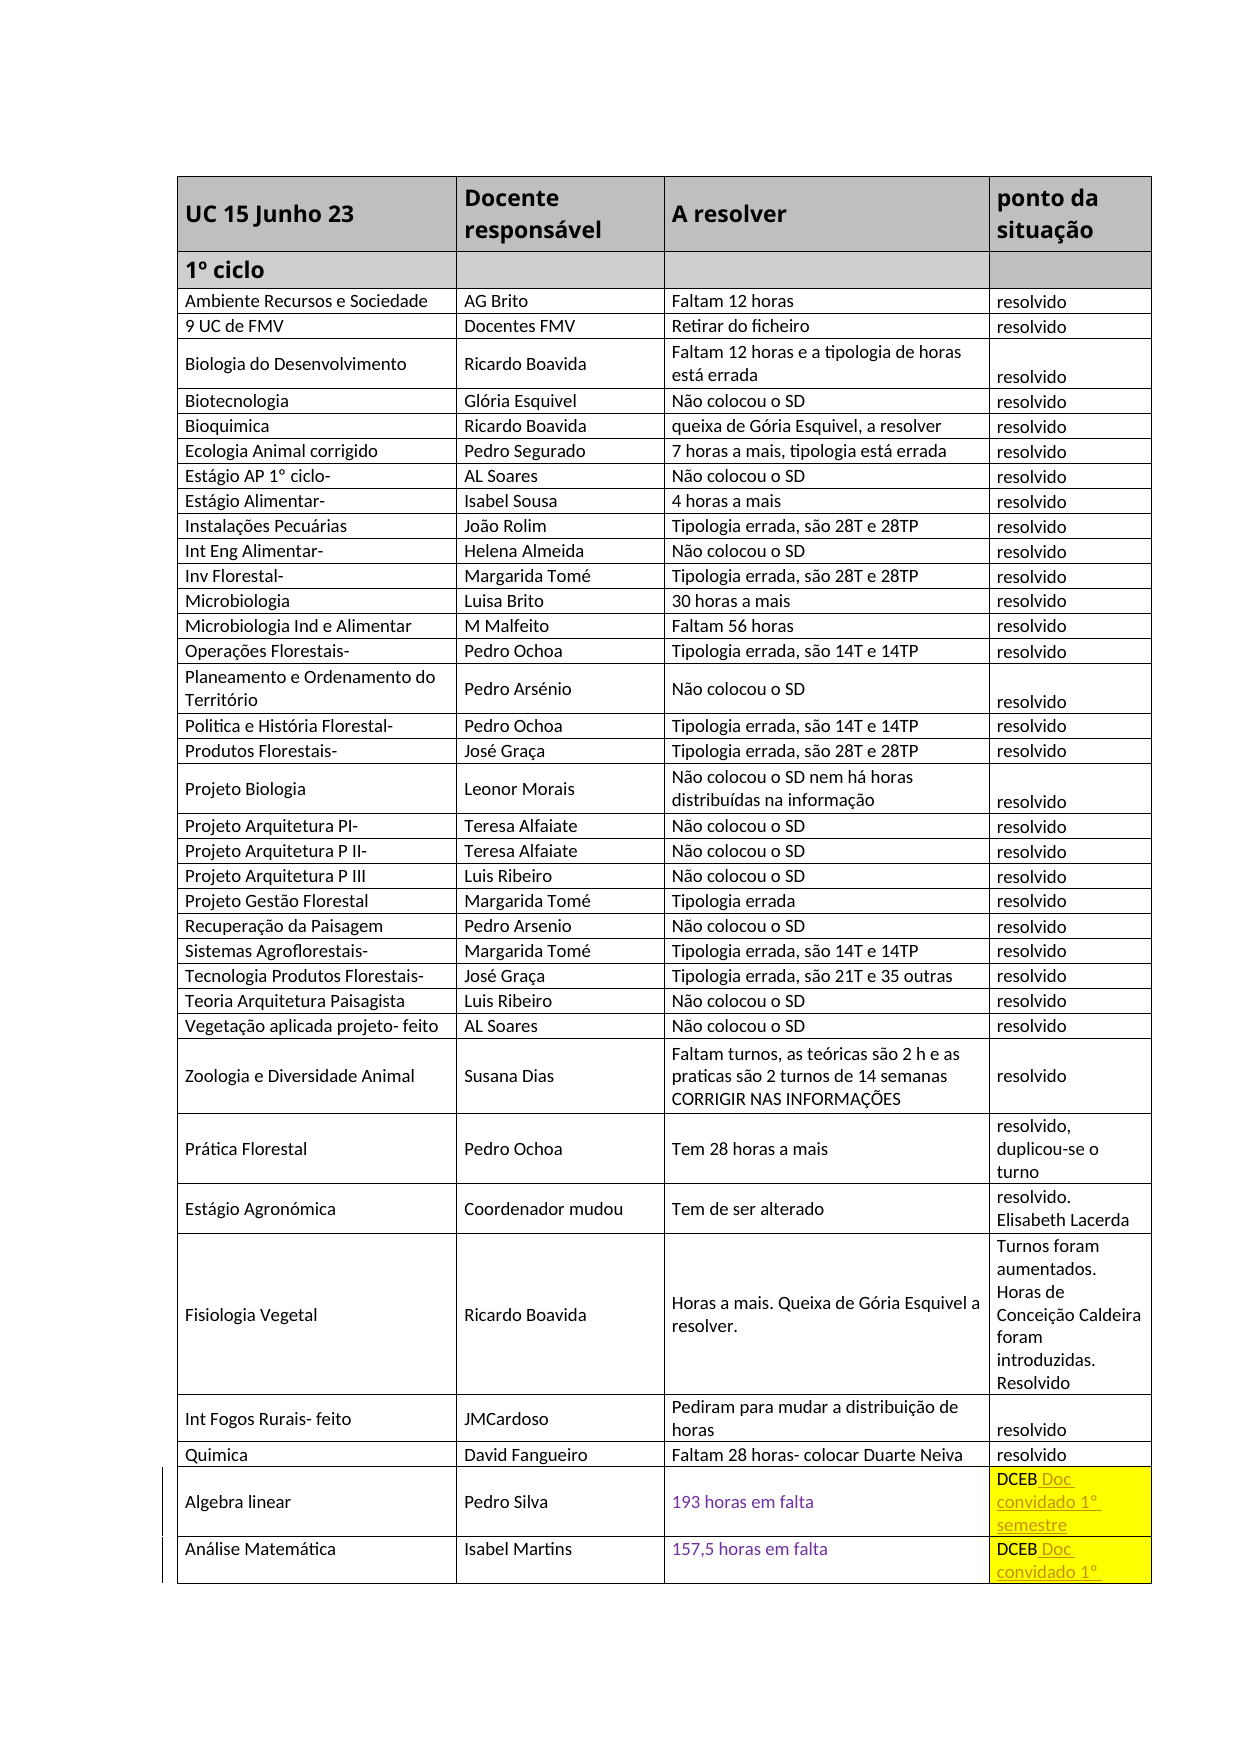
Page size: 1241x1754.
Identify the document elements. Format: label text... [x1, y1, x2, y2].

table_cell 7 horas a mais, tipologia está errada [665, 439, 989, 463]
table_cell Projeto Arquitetura PI- [178, 814, 456, 838]
table_cell Faltam 56 horas [665, 614, 989, 638]
table_cell Pedro Segurado [457, 439, 664, 463]
table_cell resolvido [990, 1014, 1151, 1038]
table_cell José Graça [457, 739, 664, 763]
table_cell Microbiologia Ind e Alimentar [178, 614, 456, 638]
table_cell resolvido [990, 639, 1151, 663]
table_cell resolvido [990, 664, 1151, 713]
table_cell Horas a mais. Queixa de Gória Esquivel a resolver. [665, 1234, 989, 1394]
table_cell Ecologia Animal corrigido [178, 439, 456, 463]
table_cell Zoologia e Diversidade Animal [178, 1039, 456, 1113]
table_cell M Malfeito [457, 614, 664, 638]
table_cell Docentes FMV [457, 314, 664, 338]
table_cell resolvido [990, 289, 1151, 313]
table_cell resolvido [990, 464, 1151, 488]
table_cell Prática Florestal [178, 1114, 456, 1183]
table_header ponto da situação [990, 177, 1151, 251]
table_cell resolvido [990, 514, 1151, 538]
table_cell Ricardo Boavida [457, 1234, 664, 1394]
table_cell Pedro Ochoa [457, 639, 664, 663]
table_cell Não colocou o SD [665, 914, 989, 938]
table_cell Ambiente Recursos e Sociedade [178, 289, 456, 313]
table_cell Leonor Morais [457, 764, 664, 813]
table_cell Coordenador mudou [457, 1184, 664, 1233]
table_cell resolvido [990, 489, 1151, 513]
table_cell Isabel Martins [457, 1537, 664, 1583]
table_cell resolvido [990, 964, 1151, 988]
table_cell Helena Almeida [457, 539, 664, 563]
table_cell DCEB [990, 1467, 1151, 1536]
table_cell Politica e História Florestal- [178, 714, 456, 738]
table_cell Estágio Agronómica [178, 1184, 456, 1233]
table_cell Glória Esquivel [457, 389, 664, 413]
table_cell resolvido, duplicou-se o turno [990, 1114, 1151, 1183]
table_cell João Rolim [457, 514, 664, 538]
table_cell resolvido [990, 1395, 1151, 1441]
table_cell Não colocou o SD [665, 864, 989, 888]
table_cell Estágio AP 1º ciclo- [178, 464, 456, 488]
table_cell Biotecnologia [178, 389, 456, 413]
table_header A resolver [665, 177, 989, 251]
table_cell Quimica [178, 1442, 456, 1466]
table_cell Faltam 12 horas e a tipologia de horas está errada [665, 339, 989, 388]
table_cell resolvido [990, 989, 1151, 1013]
table_cell Tipologia errada, são 28T e 28TP [665, 739, 989, 763]
table_cell 1º ciclo [178, 252, 456, 288]
table_cell Turnos foram aumentados. Horas de Conceição Caldeira foram introduzidas. Resolvido [990, 1234, 1151, 1394]
table_cell [665, 252, 989, 288]
table_cell resolvido [990, 714, 1151, 738]
table_cell Margarida Tomé [457, 939, 664, 963]
table_cell resolvido [990, 914, 1151, 938]
table_cell David Fangueiro [457, 1442, 664, 1466]
table_cell Susana Dias [457, 1039, 664, 1113]
table_cell Não colocou o SD [665, 814, 989, 838]
table_cell Operações Florestais- [178, 639, 456, 663]
table_cell Fisiologia Vegetal [178, 1234, 456, 1394]
table_cell Tipologia errada, são 21T e 35 outras [665, 964, 989, 988]
table_cell Não colocou o SD [665, 839, 989, 863]
table_cell Instalações Pecuárias [178, 514, 456, 538]
table_cell Faltam 12 horas [665, 289, 989, 313]
table_cell Produtos Florestais- [178, 739, 456, 763]
table_cell resolvido [990, 764, 1151, 813]
table_cell Tipologia errada, são 28T e 28TP [665, 514, 989, 538]
table_cell resolvido [990, 814, 1151, 838]
table_cell 193 horas em falta [665, 1467, 989, 1536]
table_cell Faltam 28 horas- colocar Duarte Neiva [665, 1442, 989, 1466]
table_cell Teoria Arquitetura Paisagista [178, 989, 456, 1013]
table_cell resolvido [990, 439, 1151, 463]
table_cell Tipologia errada, são 28T e 28TP [665, 564, 989, 588]
table_cell resolvido [990, 389, 1151, 413]
table_header Docente responsável [457, 177, 664, 251]
table_cell Ricardo Boavida [457, 414, 664, 438]
table_cell Retirar do ficheiro [665, 314, 989, 338]
table_cell Inv Florestal- [178, 564, 456, 588]
table_cell Projeto Gestão Florestal [178, 889, 456, 913]
table_cell 30 horas a mais [665, 589, 989, 613]
table_cell resolvido [990, 314, 1151, 338]
table_cell Microbiologia [178, 589, 456, 613]
table_cell resolvido [990, 739, 1151, 763]
table_cell AG Brito [457, 289, 664, 313]
table_cell Pedro Arsenio [457, 914, 664, 938]
table_cell [990, 252, 1151, 288]
table_cell Pediram para mudar a distribuição de horas [665, 1395, 989, 1441]
table_cell 4 horas a mais [665, 489, 989, 513]
table_cell JMCardoso [457, 1395, 664, 1441]
table_cell Tem de ser alterado [665, 1184, 989, 1233]
table_cell Faltam turnos, as teóricas são 2 h e as praticas são 2 turnos de 14 semanas CORRIGIR NAS INFORMAÇÕES [665, 1039, 989, 1113]
table_cell resolvido [990, 1442, 1151, 1466]
table_cell AL Soares [457, 1014, 664, 1038]
table_cell Teresa Alfaiate [457, 814, 664, 838]
table_cell Pedro Arsénio [457, 664, 664, 713]
table_cell Não colocou o SD [665, 1014, 989, 1038]
table_cell José Graça [457, 964, 664, 988]
table_cell resolvido [990, 864, 1151, 888]
table_cell Tipologia errada, são 14T e 14TP [665, 714, 989, 738]
table_cell Projeto Biologia [178, 764, 456, 813]
table_cell Projeto Arquitetura P II- [178, 839, 456, 863]
table_cell resolvido [990, 614, 1151, 638]
table_cell Tipologia errada, são 14T e 14TP [665, 939, 989, 963]
table_cell resolvido [990, 839, 1151, 863]
table_cell resolvido. Elisabeth Lacerda [990, 1184, 1151, 1233]
table_cell Bioquimica [178, 414, 456, 438]
table_cell Int Fogos Rurais- feito [178, 1395, 456, 1441]
table_cell resolvido [990, 539, 1151, 563]
table_cell resolvido [990, 589, 1151, 613]
table_cell Tipologia errada [665, 889, 989, 913]
table_cell Não colocou o SD nem há horas distribuídas na informação [665, 764, 989, 813]
table_cell Recuperação da Paisagem [178, 914, 456, 938]
table_cell Não colocou o SD [665, 539, 989, 563]
table_cell Int Eng Alimentar- [178, 539, 456, 563]
table_cell Algebra linear [178, 1467, 456, 1536]
table_cell Análise Matemática [178, 1537, 456, 1583]
table_cell resolvido [990, 339, 1151, 388]
table_cell Luisa Brito [457, 589, 664, 613]
table_cell Pedro Ochoa [457, 714, 664, 738]
table_cell Projeto Arquitetura P III [178, 864, 456, 888]
table_cell AL Soares [457, 464, 664, 488]
table_cell queixa de Gória Esquivel, a resolver [665, 414, 989, 438]
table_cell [665, 1537, 989, 1583]
table_cell Luis Ribeiro [457, 864, 664, 888]
table_cell Luis Ribeiro [457, 989, 664, 1013]
table_cell 9 UC de FMV [178, 314, 456, 338]
table_cell Sistemas Agroflorestais- [178, 939, 456, 963]
table_cell resolvido [990, 889, 1151, 913]
table_cell Tem 28 horas a mais [665, 1114, 989, 1183]
table_cell Não colocou o SD [665, 389, 989, 413]
table_cell DCEB [990, 1537, 1151, 1583]
table_cell Vegetação aplicada projeto- feito [178, 1014, 456, 1038]
table_cell Estágio Alimentar- [178, 489, 456, 513]
table_cell Tecnologia Produtos Florestais- [178, 964, 456, 988]
table_cell resolvido [990, 1039, 1151, 1113]
table_cell Não colocou o SD [665, 989, 989, 1013]
table_cell resolvido [990, 414, 1151, 438]
table_cell Pedro Ochoa [457, 1114, 664, 1183]
table_cell Margarida Tomé [457, 564, 664, 588]
table_cell Isabel Sousa [457, 489, 664, 513]
table_cell Não colocou o SD [665, 664, 989, 713]
table_cell Teresa Alfaiate [457, 839, 664, 863]
table_cell resolvido [990, 939, 1151, 963]
table_cell Pedro Silva [457, 1467, 664, 1536]
table_header UC 15 Junho 23 [178, 177, 456, 251]
table_cell resolvido [990, 564, 1151, 588]
table_cell Margarida Tomé [457, 889, 664, 913]
table_cell Planeamento e Ordenamento do Território [178, 664, 456, 713]
table_cell Ricardo Boavida [457, 339, 664, 388]
table_cell Tipologia errada, são 14T e 14TP [665, 639, 989, 663]
table_cell Não colocou o SD [665, 464, 989, 488]
table_cell [457, 252, 664, 288]
table_cell Biologia do Desenvolvimento [178, 339, 456, 388]
